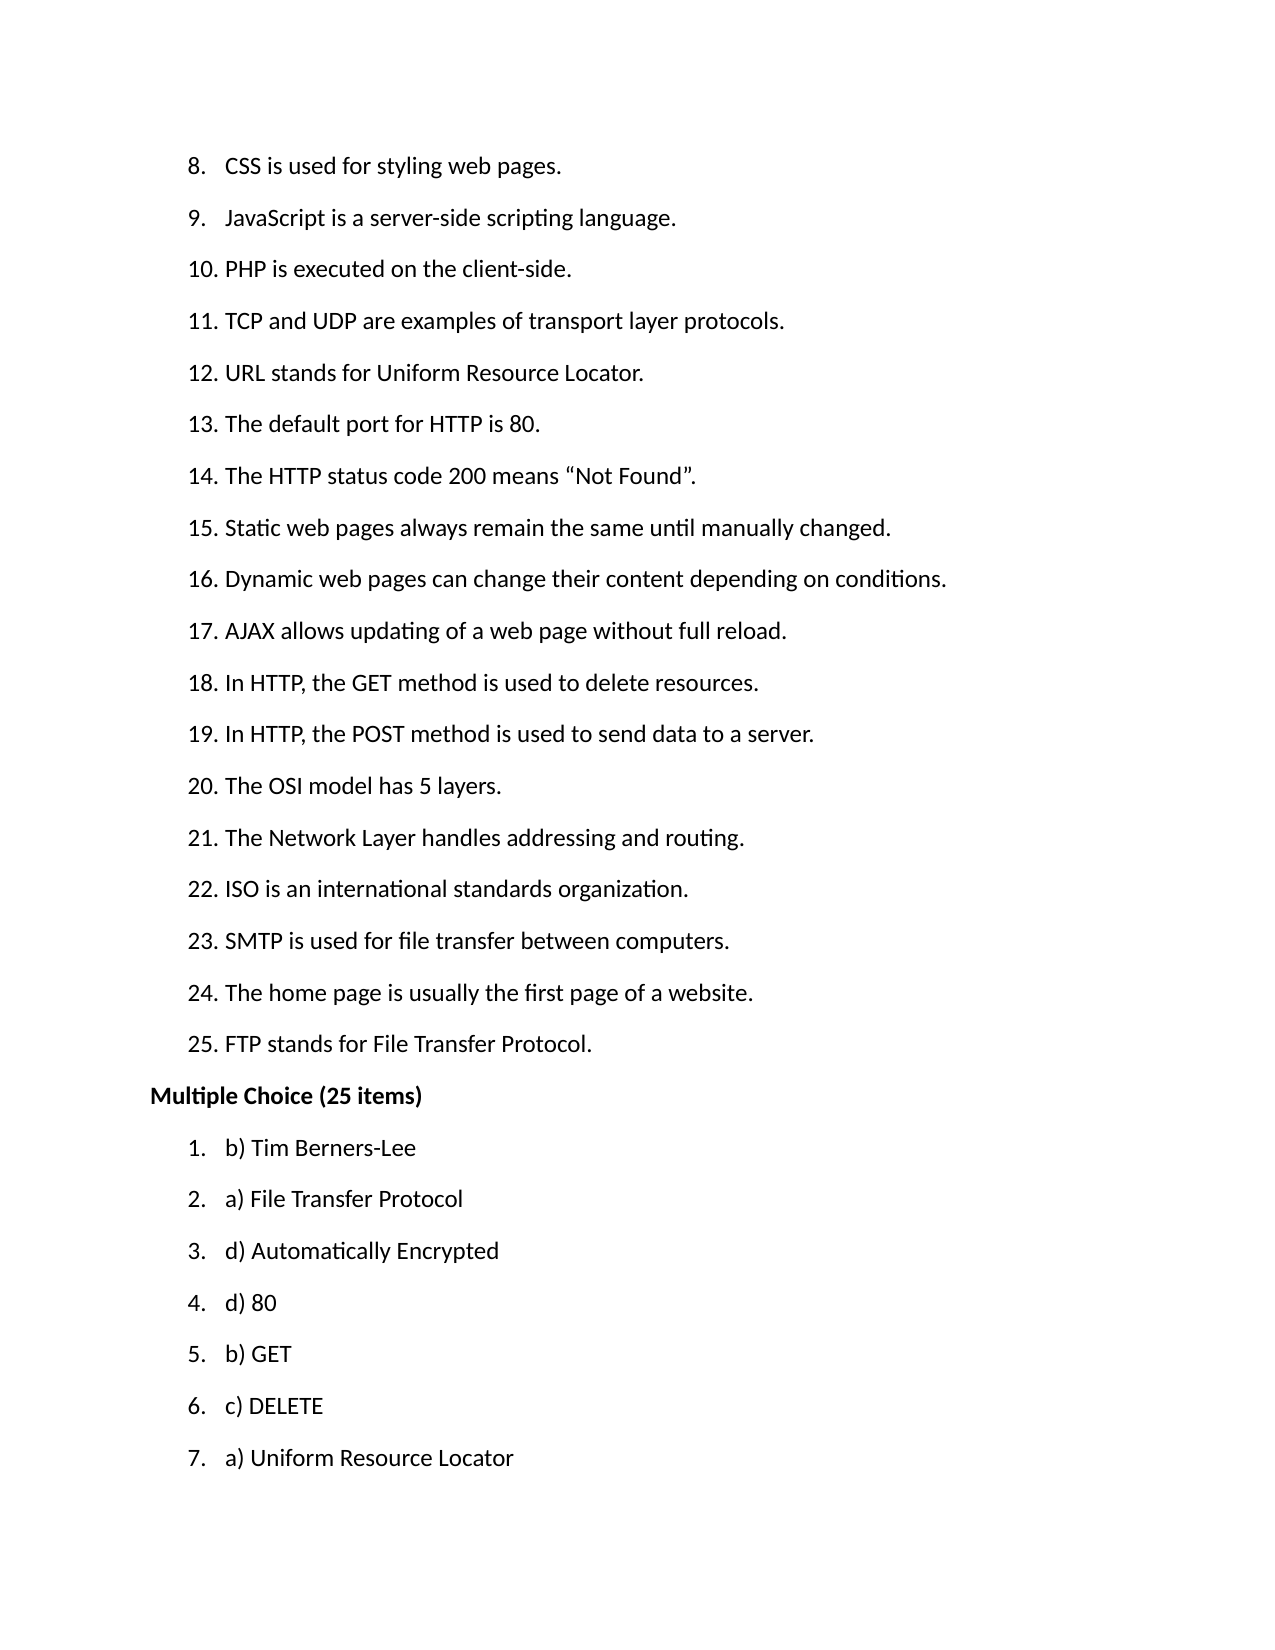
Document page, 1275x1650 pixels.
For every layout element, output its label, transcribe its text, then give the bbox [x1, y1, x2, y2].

list JavaScript is a server-side scripting language. [187, 202, 1125, 232]
list FTP stands for File Transfer Protocol. [187, 1028, 1125, 1059]
list d) 80 [187, 1287, 1125, 1317]
list The default port for HTTP is 80. [187, 408, 1125, 439]
list d) Automatically Encrypted [187, 1235, 1125, 1266]
list b) GET [187, 1338, 1125, 1369]
list The home page is usually the first page of a website. [187, 977, 1125, 1007]
list The OSI model has 5 layers. [187, 770, 1125, 801]
text Multiple Choice (25 items) [150, 1080, 1125, 1111]
list ISO is an international standards organization. [187, 873, 1125, 904]
list TCP and UDP are examples of transport layer protocols. [187, 305, 1125, 336]
list In HTTP, the POST method is used to send data to a server. [187, 718, 1125, 749]
list The HTTP status code 200 means “Not Found”. [187, 460, 1125, 491]
list b) Tim Berners-Lee [187, 1132, 1125, 1162]
list PHP is executed on the client-side. [187, 253, 1125, 284]
list Static web pages always remain the same until manually changed. [187, 512, 1125, 542]
list The Network Layer handles addressing and routing. [187, 822, 1125, 852]
list AJAX allows updating of a web page without full reload. [187, 615, 1125, 646]
list a) File Transfer Protocol [187, 1183, 1125, 1214]
list CSS is used for styling web pages. [187, 150, 1125, 181]
list c) DELETE [187, 1390, 1125, 1421]
list In HTTP, the GET method is used to delete resources. [187, 667, 1125, 697]
list URL stands for Uniform Resource Locator. [187, 357, 1125, 387]
list Dynamic web pages can change their content depending on conditions. [187, 563, 1125, 594]
list SMTP is used for file transfer between computers. [187, 925, 1125, 956]
list a) Uniform Resource Locator [187, 1442, 1125, 1472]
